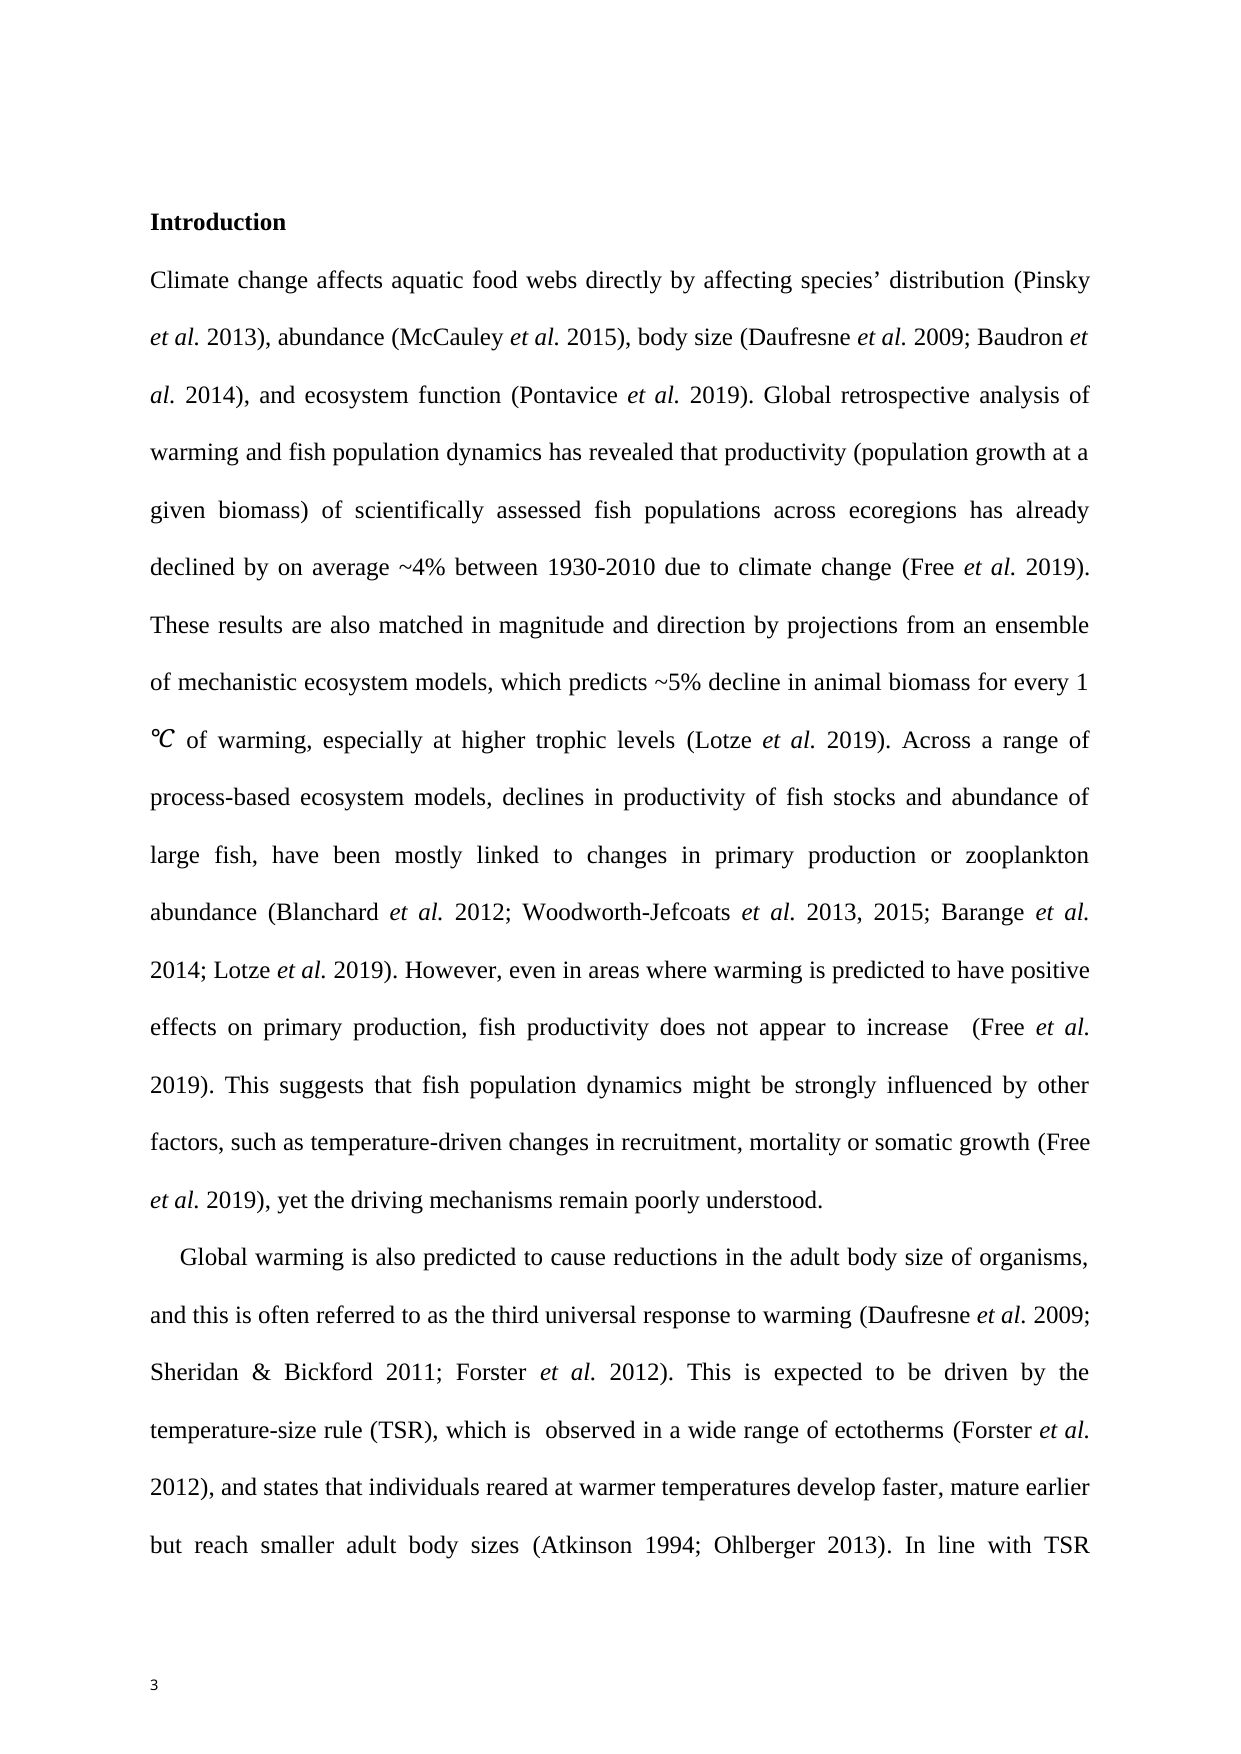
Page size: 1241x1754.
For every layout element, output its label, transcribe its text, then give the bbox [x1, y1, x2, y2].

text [150, 1242, 1090, 1559]
text Introduction [150, 207, 1090, 236]
text Climate change affects aquatic food webs directly by affecting species’ distribution (Pinsky et al. 2013), abundance (McCauley et al. 2015), body size (Daufresne et al. 2009; Baudron et al. 2014), and ecosystem function (Pontavice et al. 2019). Global retrospective analysis of warming and fish population dynamics has revealed that productivity (population growth at a given biomass) of scientifically assessed fish populations across ecoregions has already declined by on average ~4% between 1930-2010 due to climate change (Free et al. 2019). These results are also matched in magnitude and direction by projections from an ensemble of mechanistic ecosystem models, which predicts ~5% decline in animal biomass for every 1 of warming, especially at higher trophic levels (Lotze et al. 2019). Across a range of process-based ecosystem models, declines in productivity of fish stocks and abundance of large fish, have been mostly linked to changes in primary production or zooplankton abundance (Blanchard et al. 2012; Woodworth-Jefcoats et al. 2013, 2015; Barange et al. 2014; Lotze et al. 2019). However, even in areas where warming is predicted to have positive effects on primary production, fish productivity does not appear to increase (Free et al. 2019). This suggests that fish population dynamics might be strongly influenced by other factors, such as temperature-driven changes in recruitment, mortality or somatic growth (Free et al. 2019), yet the driving mechanisms remain poorly understood. [150, 265, 1090, 1214]
